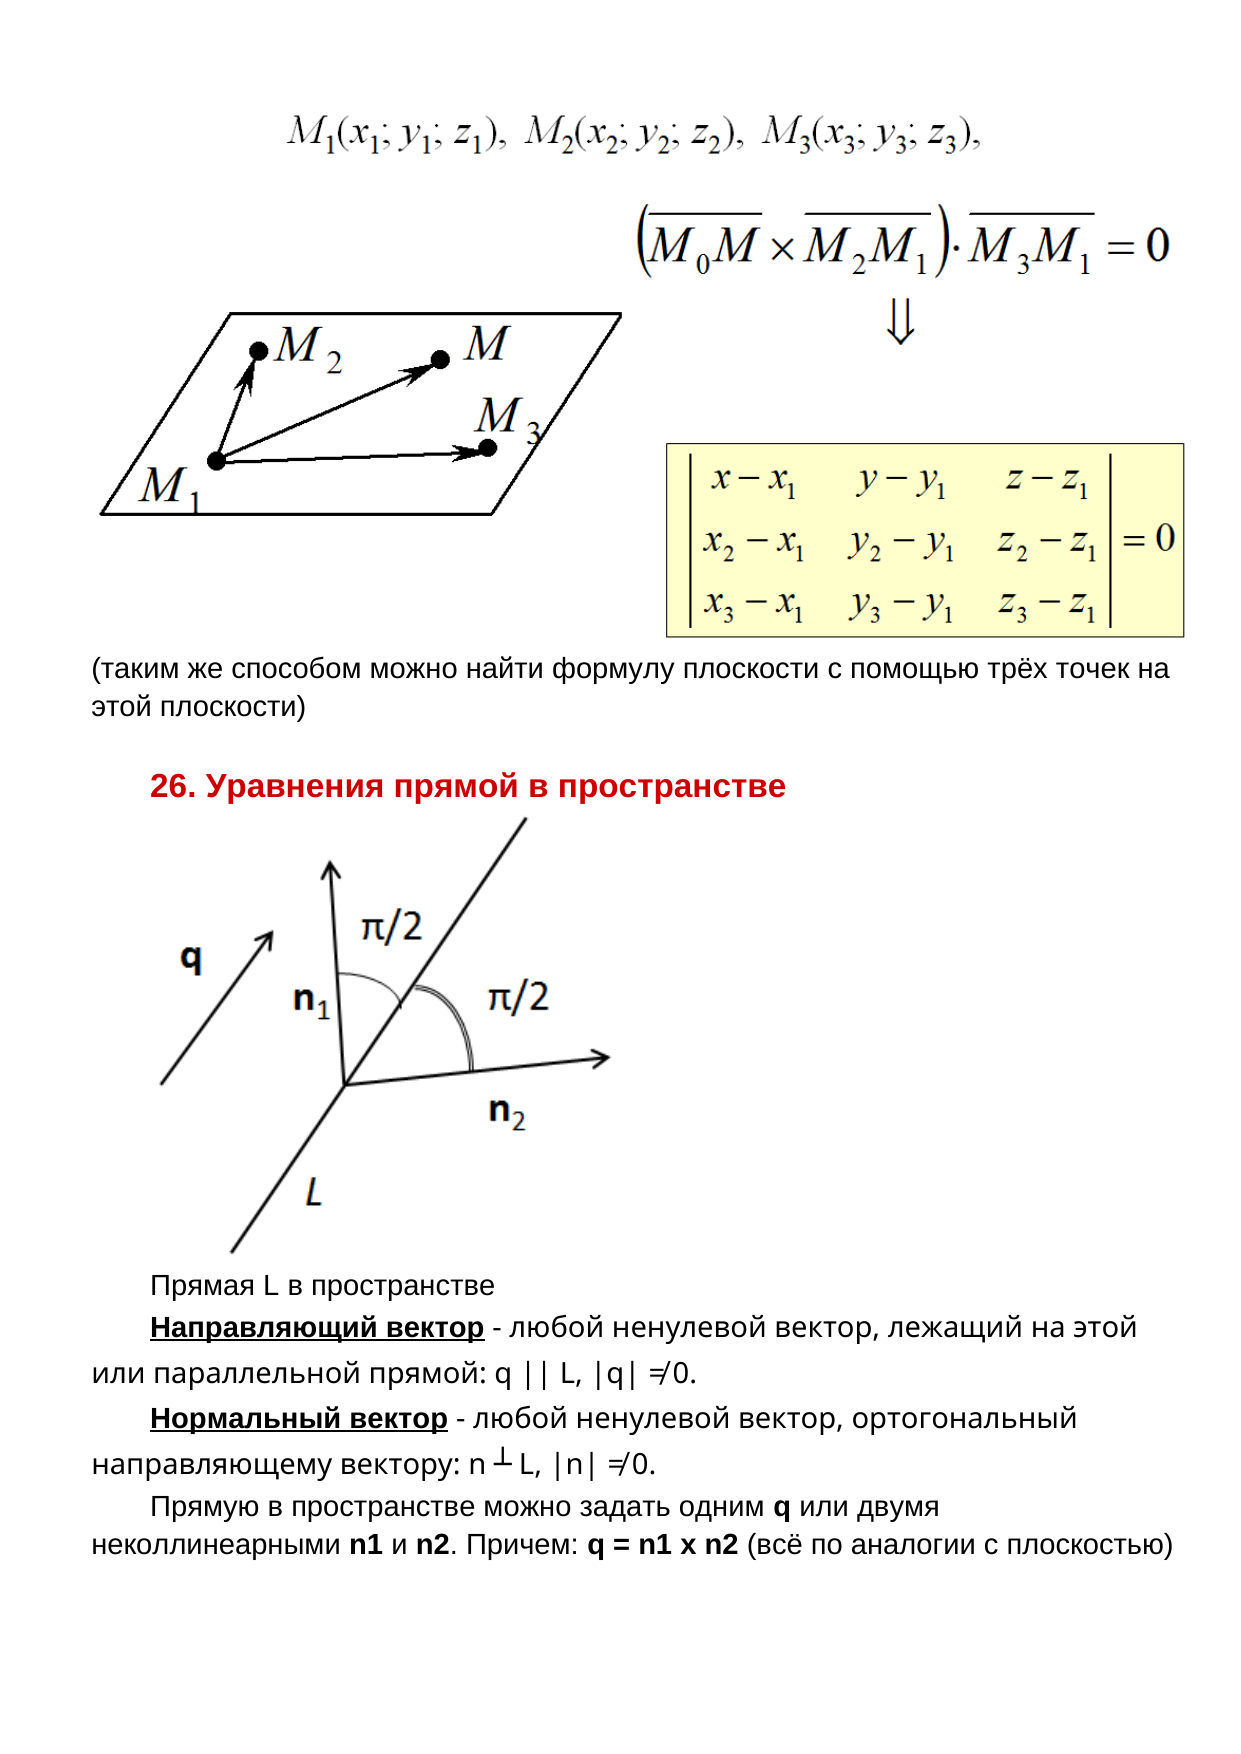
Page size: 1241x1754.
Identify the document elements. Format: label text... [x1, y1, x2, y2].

text Направляющий вектор - любой ненулевой вектор, лежащий на этой или параллельной прямой: q || L, |q| ≠ 0. [91, 1306, 1182, 1392]
text Нормальный вектор - любой ненулевой вектор, ортогональный направляющему вектору: n ┴ L, |n| ≠ 0. [91, 1398, 1182, 1483]
text 26. Уравнения прямой в пространстве [91, 766, 1182, 805]
text (таким же способом можно найти формулу плоскости с помощью трёх точек на этой плоскости) [91, 651, 1182, 723]
text Прямая L в пространстве [91, 1268, 1182, 1301]
picture [91, 105, 1197, 647]
text Прямую в пространстве можно задать одним q или двумя неколлинеарными n1 и n2. Причем: q = n1 x n2 (всё по аналогии с плоскостью) [91, 1489, 1182, 1561]
picture [150, 810, 621, 1262]
